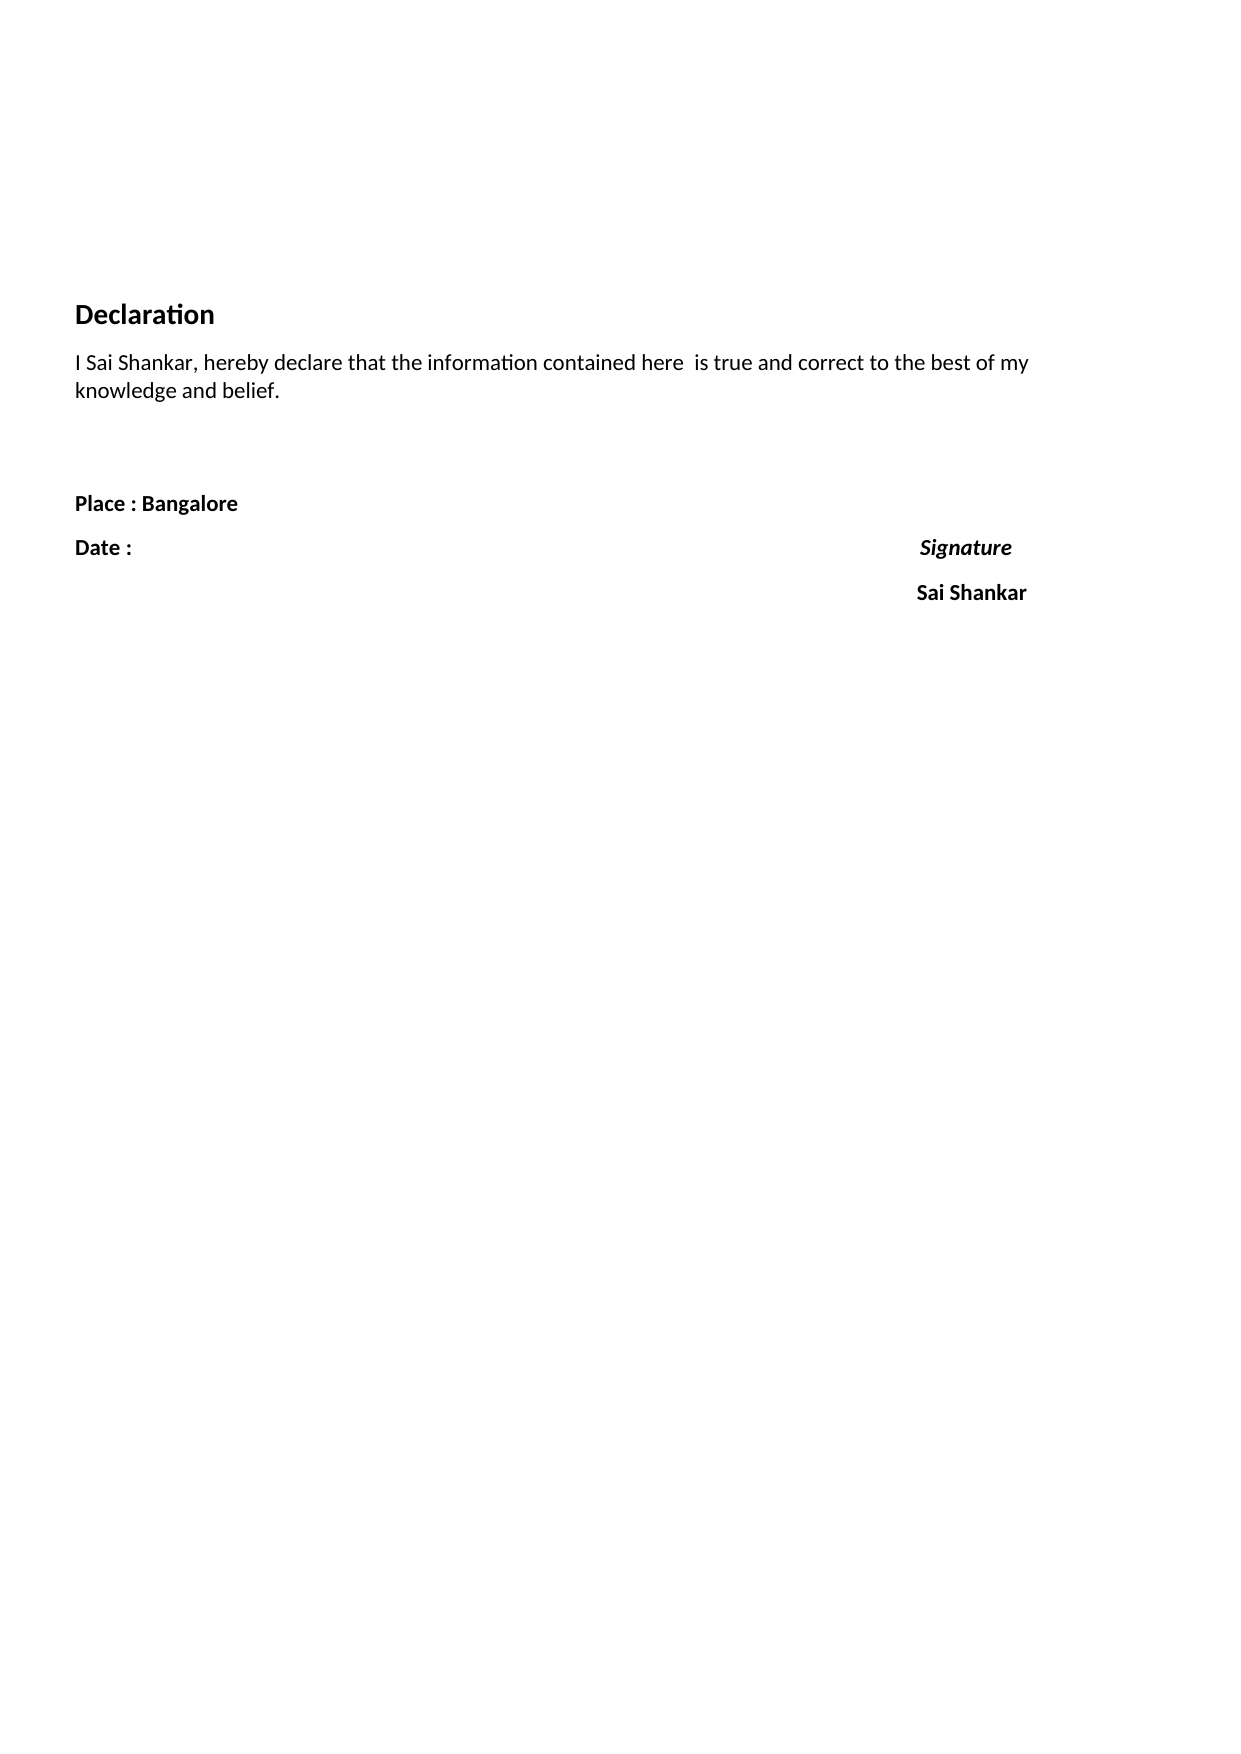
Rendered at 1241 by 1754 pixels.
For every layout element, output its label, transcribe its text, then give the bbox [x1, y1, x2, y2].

text Date : Signature [75, 533, 1184, 561]
text I Sai Shankar, hereby declare that the information contained here is true and correct to the best of my knowledge and belief. [75, 348, 1110, 404]
subtitle Place : Bangalore [75, 489, 1184, 517]
subtitle Declaration [75, 261, 1184, 332]
text Sai Shankar [62, 578, 1074, 606]
